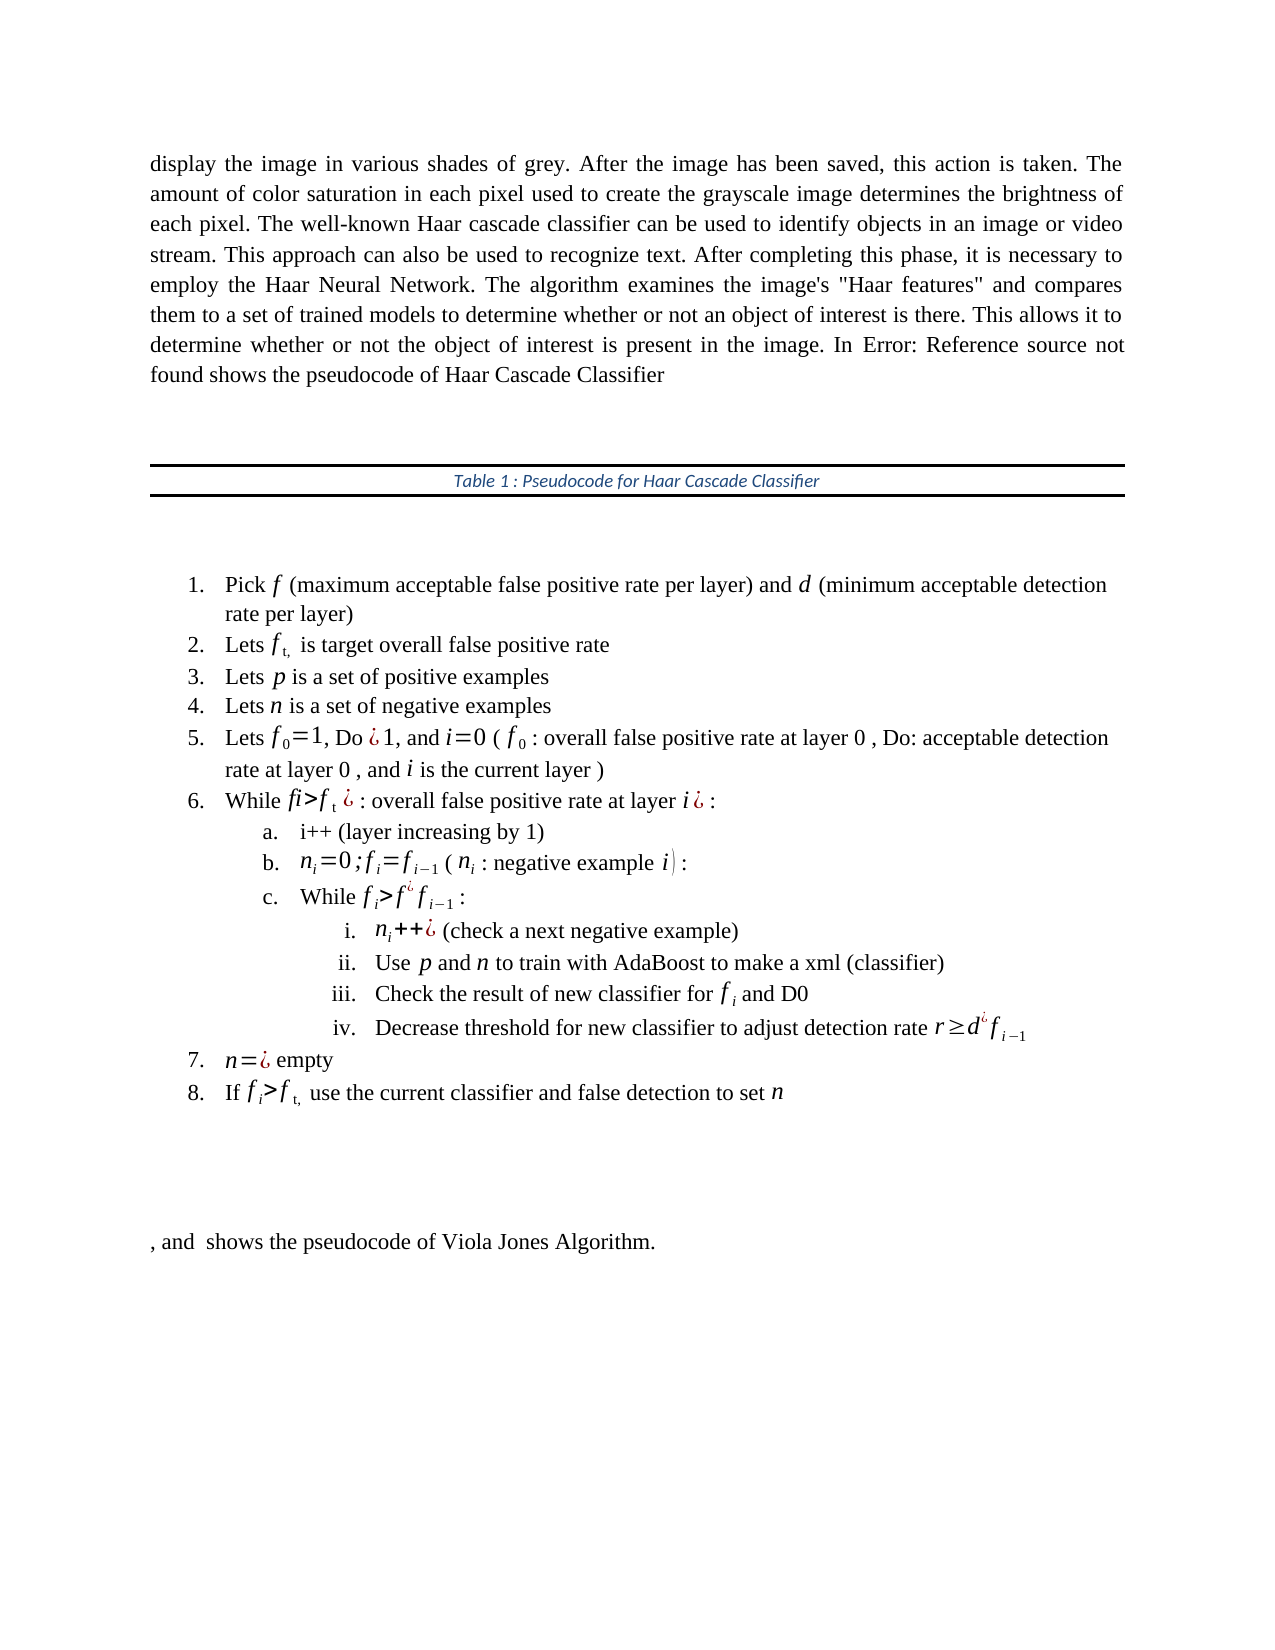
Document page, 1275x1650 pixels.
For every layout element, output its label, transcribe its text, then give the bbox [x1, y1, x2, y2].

list Lets is target overall false positive rate [187, 629, 1125, 660]
list ( : negative example : [262, 847, 1125, 878]
list While : [262, 880, 1125, 913]
list Lets is a set of negative examples [187, 692, 1125, 719]
list Lets , Do , and ( : overall false positive rate at layer 0 , Do: acceptable detection rate at layer 0 , and is the current layer ) [187, 722, 1125, 783]
list Check the result of new classifier for and D0 [356, 978, 1125, 1009]
list Decrease threshold for new classifier to adjust detection rate [356, 1011, 1125, 1044]
list While : overall false positive rate at layer : [187, 785, 1125, 816]
list Pick (maximum acceptable false positive rate per layer) and (minimum acceptable detection rate per layer) [187, 571, 1125, 627]
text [150, 150, 1125, 388]
list i++ (layer increasing by 1) [262, 818, 1125, 844]
list empty [187, 1046, 1125, 1074]
list If use the current classifier and false detection to set [187, 1076, 1125, 1107]
list Lets is a set of positive examples [187, 662, 1125, 690]
list (check a next negative example) [356, 915, 1125, 946]
text , and Table 2 shows the pseudocode of Viola Jones Algorithm. [150, 1228, 1125, 1255]
list Use and to train with AdaBoost to make a xml (classifier) [356, 948, 1125, 976]
